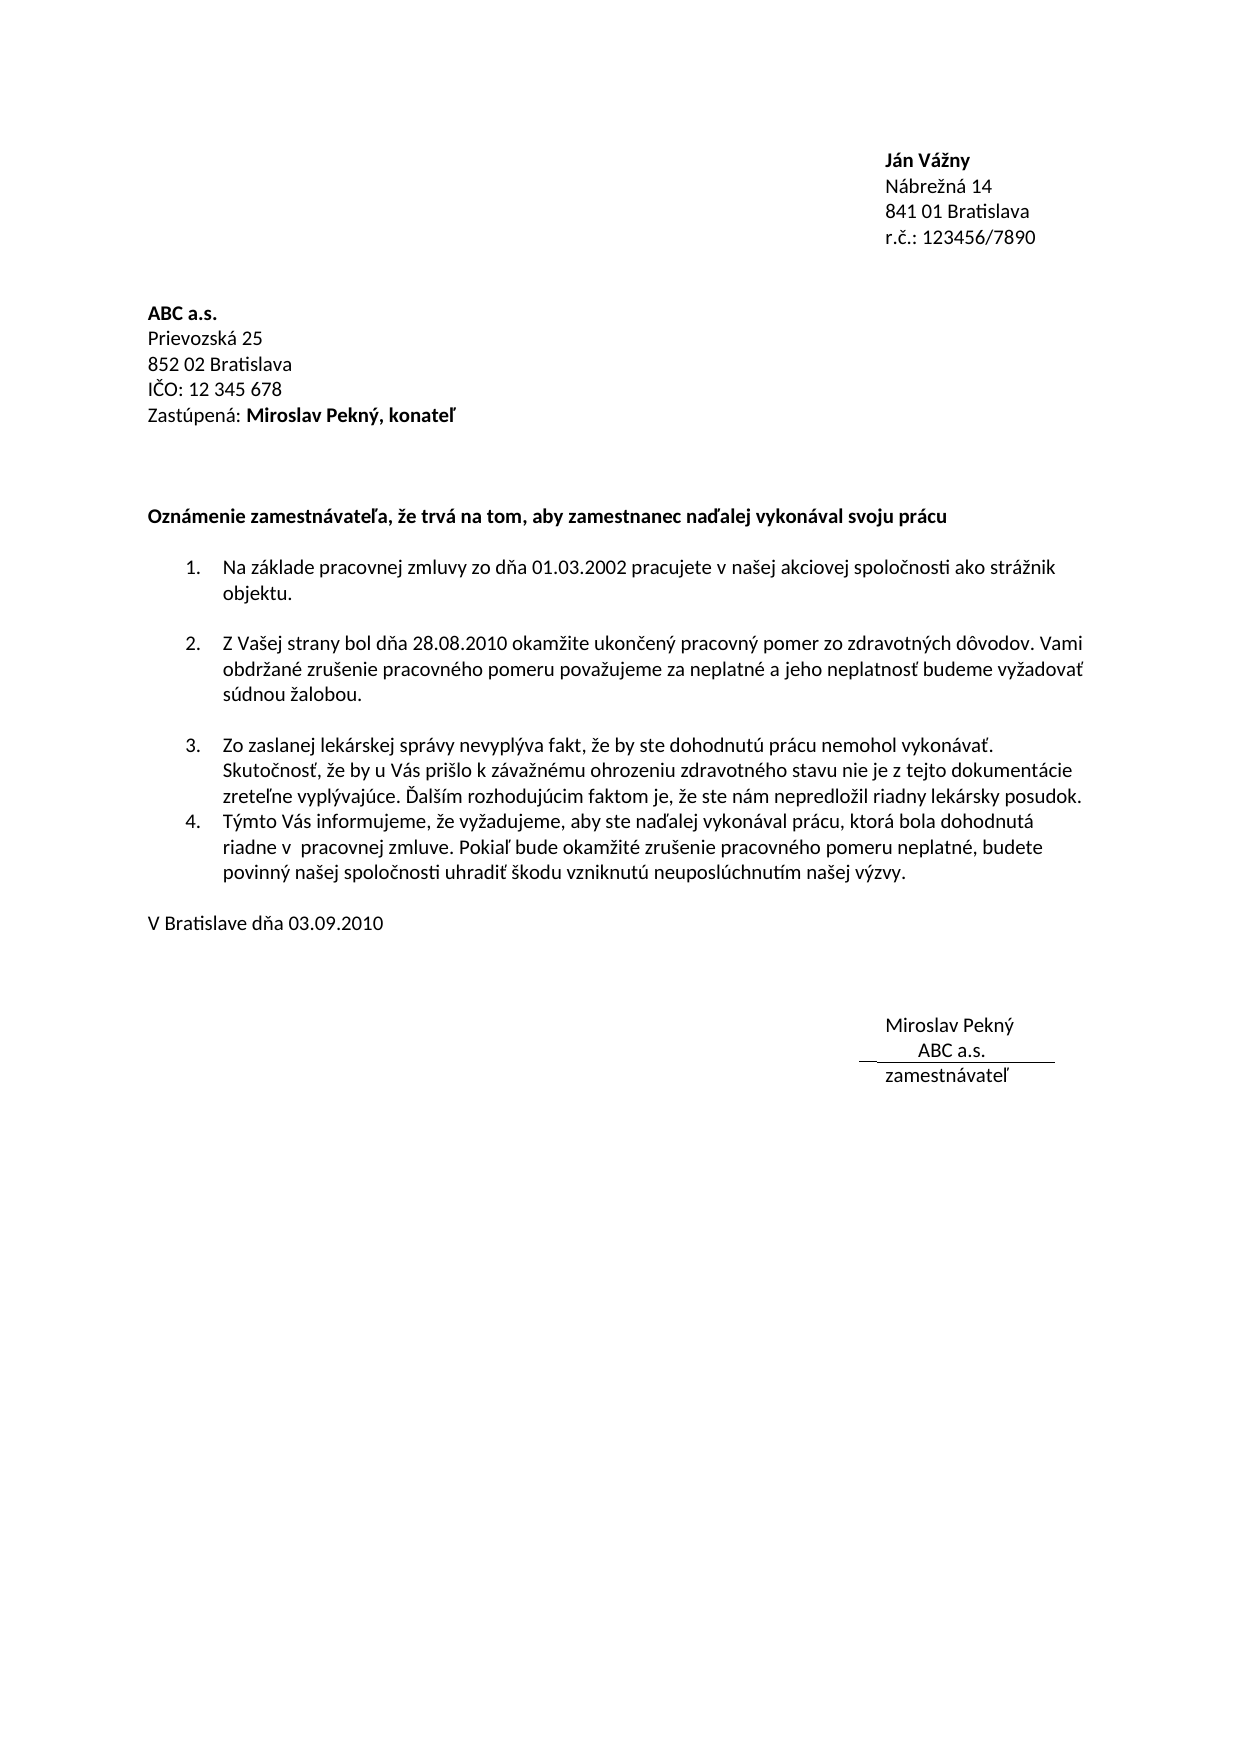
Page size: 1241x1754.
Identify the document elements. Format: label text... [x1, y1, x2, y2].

text Zastúpená: Miroslav Pekný, konateľ [148, 402, 1092, 427]
list Zo zaslanej lekárskej správy nevyplýva fakt, že by ste dohodnutú prácu nemohol vykonávať. Skutočnosť, že by u Vás prišlo k závažnému ohrozeniu zdravotného stavu nie je z tejto dokumentácie zreteľne vyplývajúce. Ďalším rozhodujúcim faktom je, že ste nám nepredložil riadny lekársky posudok. [185, 732, 1092, 808]
text Miroslav Pekný [885, 1012, 1092, 1037]
text 841 01 Bratislava [885, 198, 1092, 224]
list Týmto Vás informujeme, že vyžadujeme, aby ste naďalej vykonával prácu, ktorá bola dohodnutá riadne v pracovnej zmluve. Pokiaľ bude okamžité zrušenie pracovného pomeru neplatné, budete povinný našej spoločnosti uhradiť škodu vzniknutú neuposlúchnutím našej výzvy. [185, 808, 1092, 885]
text r.č.: 123456/7890 [885, 224, 1092, 249]
list Z Vašej strany bol dňa 28.08.2010 okamžite ukončený pracovný pomer zo zdravotných dôvodov. Vami obdržané zrušenie pracovného pomeru považujeme za neplatné a jeho neplatnosť budeme vyžadovať súdnou žalobou. [185, 631, 1092, 707]
text 852 02 Bratislava [148, 351, 1092, 376]
text Nábrežná 14 [885, 173, 1092, 198]
text Oznámenie zamestnávateľa, že trvá na tom, aby zamestnanec naďalej vykonával svoju prácu [148, 503, 1092, 529]
text Ján Vážny [885, 148, 1092, 173]
list Na základe pracovnej zmluvy zo dňa 01.03.2002 pracujete v našej akciovej spoločnosti ako strážnik objektu. [185, 554, 1092, 605]
text V Bratislave dňa 03.09.2010 [148, 910, 1092, 936]
text zamestnávateľ [885, 1063, 1092, 1088]
text Prievozská 25 [148, 326, 1092, 351]
text ABC a.s. [885, 1037, 1092, 1063]
text ABC a.s. [148, 300, 1092, 326]
text IČO: 12 345 678 [148, 376, 1092, 402]
